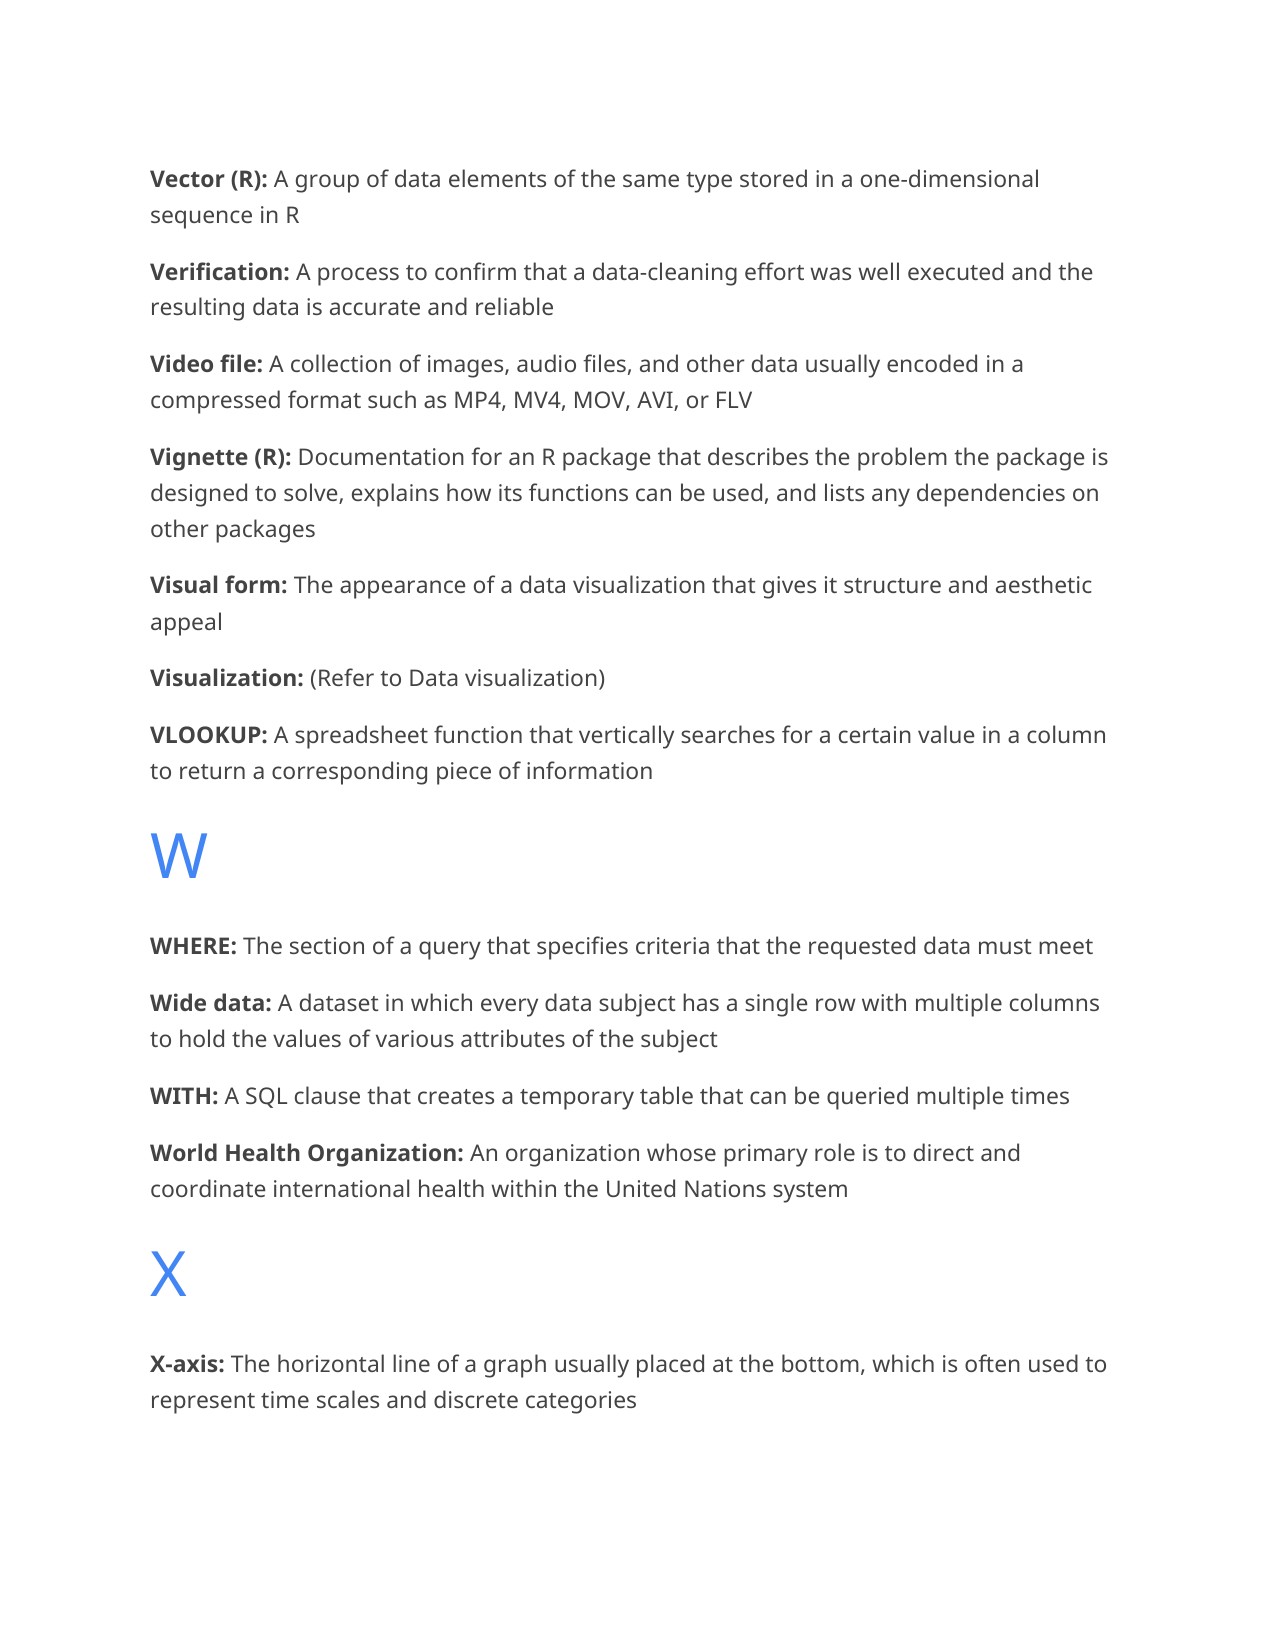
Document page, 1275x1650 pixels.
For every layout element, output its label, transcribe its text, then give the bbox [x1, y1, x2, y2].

text Visualization: (Refer to Data visualization) [150, 662, 1125, 693]
text VLOOKUP: A spreadsheet function that vertically searches for a certain value in a column to return a corresponding piece of information [150, 719, 1125, 786]
text Video file: A collection of images, audio files, and other data usually encoded in a compressed format such as MP4, MV4, MOV, AVI, or FLV [150, 348, 1125, 415]
text X [150, 1229, 1125, 1314]
text Vector (R): A group of data elements of the same type stored in a one-dimensional sequence in R [150, 163, 1125, 230]
text X-axis: The horizontal line of a graph usually placed at the bottom, which is often used to represent time scales and discrete categories [150, 1348, 1125, 1415]
text Visual form: The appearance of a data visualization that gives it structure and aesthetic appeal [150, 569, 1125, 637]
text World Health Organization: An organization whose primary role is to direct and coordinate international health within the United Nations system [150, 1137, 1125, 1204]
text WITH: A SQL clause that creates a temporary table that can be queried multiple times [150, 1080, 1125, 1111]
text WHERE: The section of a query that specifies criteria that the requested data must meet [150, 930, 1125, 962]
text Vignette (R): Documentation for an R package that describes the problem the package is designed to solve, explains how its functions can be used, and lists any dependencies on other packages [150, 441, 1125, 544]
text Verification: A process to confirm that a data-cleaning effort was well executed and the resulting data is accurate and reliable [150, 255, 1125, 323]
text Wide data: A dataset in which every data subject has a single row with multiple columns to hold the values of various attributes of the subject [150, 987, 1125, 1054]
text W [150, 812, 1125, 897]
